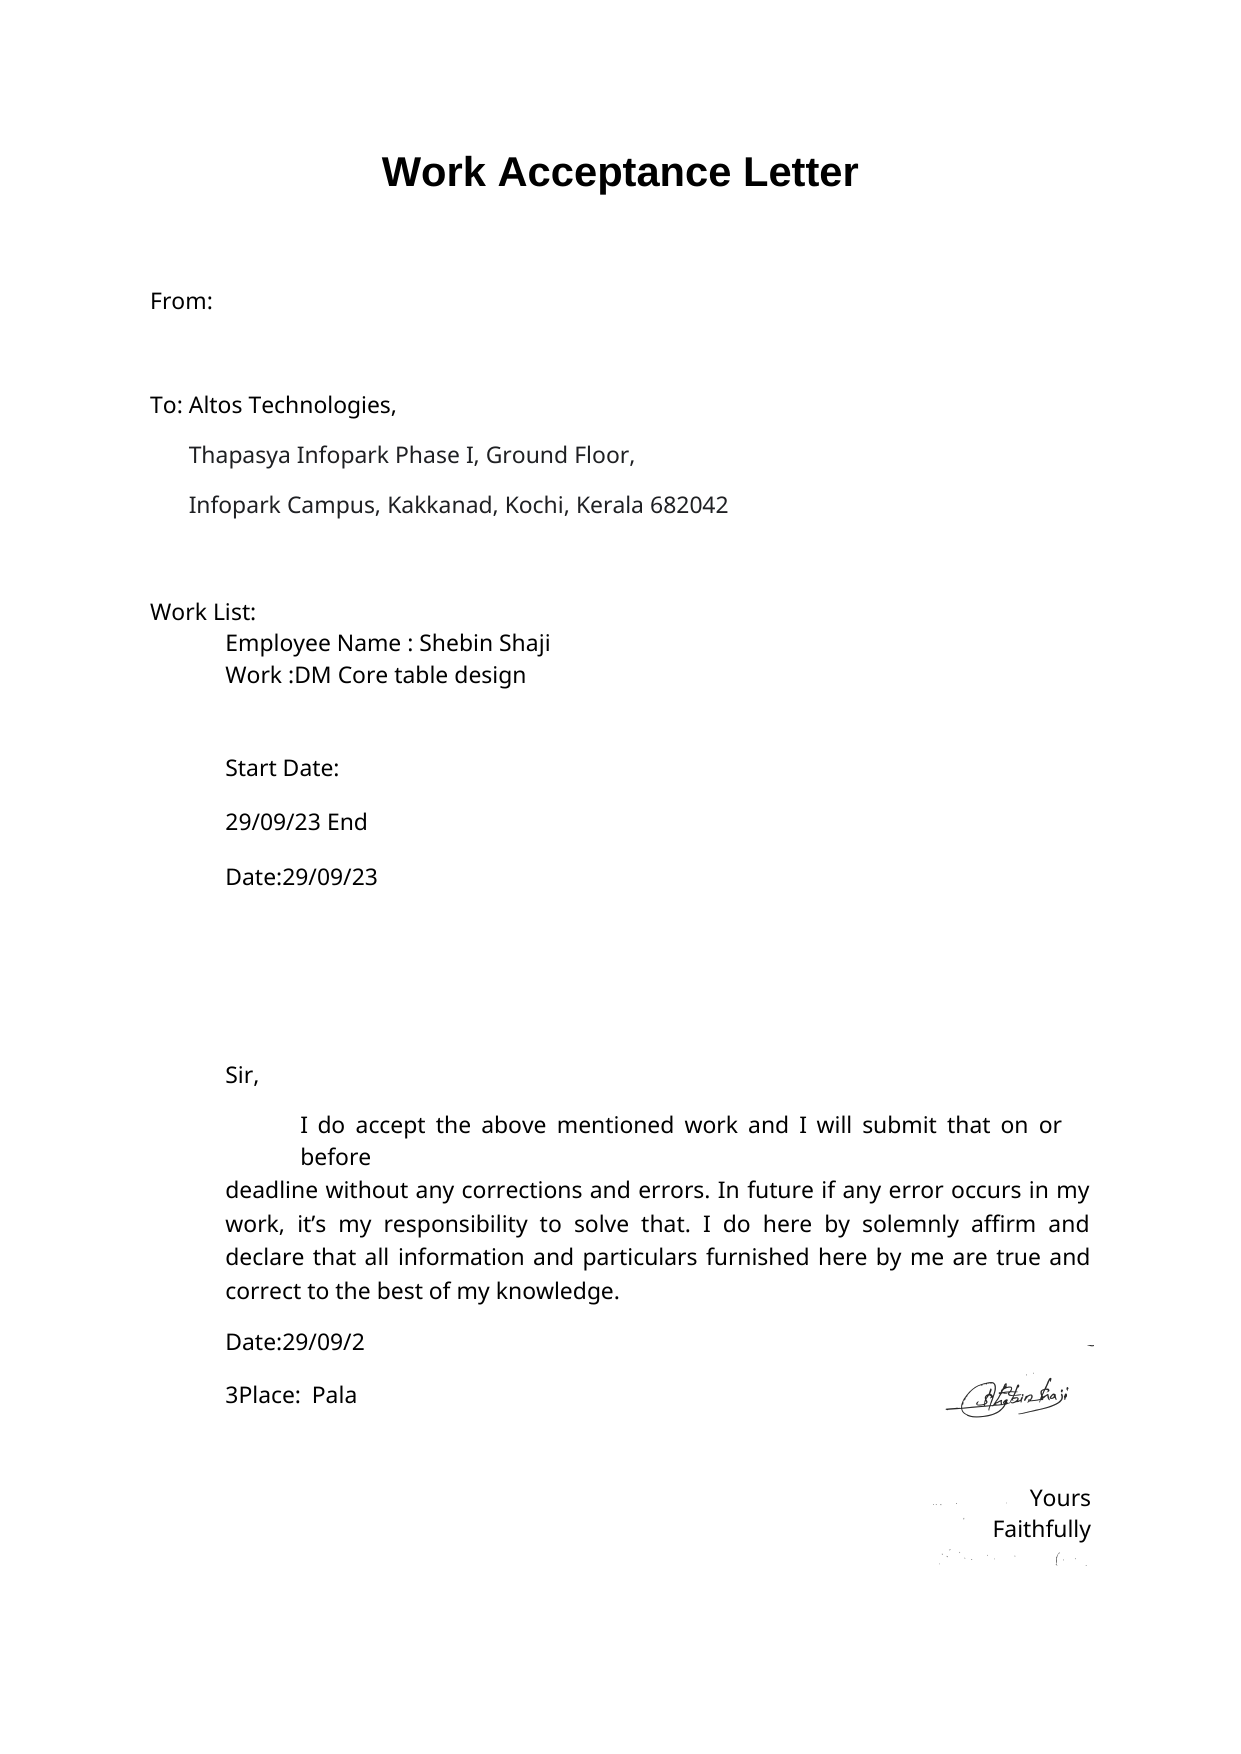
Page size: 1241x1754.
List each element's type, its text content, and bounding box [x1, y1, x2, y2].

text I do accept the above mentioned work and I will submit that on or before [300, 1109, 1105, 1172]
title Work Acceptance Letter [380, 147, 860, 195]
text Date:29/09/23Place: Pala [225, 1326, 370, 1410]
text Work :DM Core table design [225, 658, 1105, 690]
text Start Date: 29/09/23 End Date:29/09/23 [225, 752, 432, 946]
text Infopark Campus, Kakkanad, Kochi, Kerala 682042 [188, 489, 1105, 520]
text Work List: [150, 596, 1105, 627]
text From: [150, 285, 1105, 316]
text Thapasya Infopark Phase I, Ground Floor, [188, 439, 1105, 470]
text To: Altos Technologies, [150, 389, 1105, 420]
text Employee Name : Shebin Shaji [225, 627, 1105, 658]
text deadline without any corrections and errors. In future if any error occurs in my work, it’s my responsibility to solve that. I do here by solemnly affirm and declare that all information and particulars furnished here by me are true and correct to the best of my knowledge. [225, 1174, 1091, 1306]
text Sir, [225, 1059, 1105, 1091]
picture [933, 1345, 1094, 1566]
